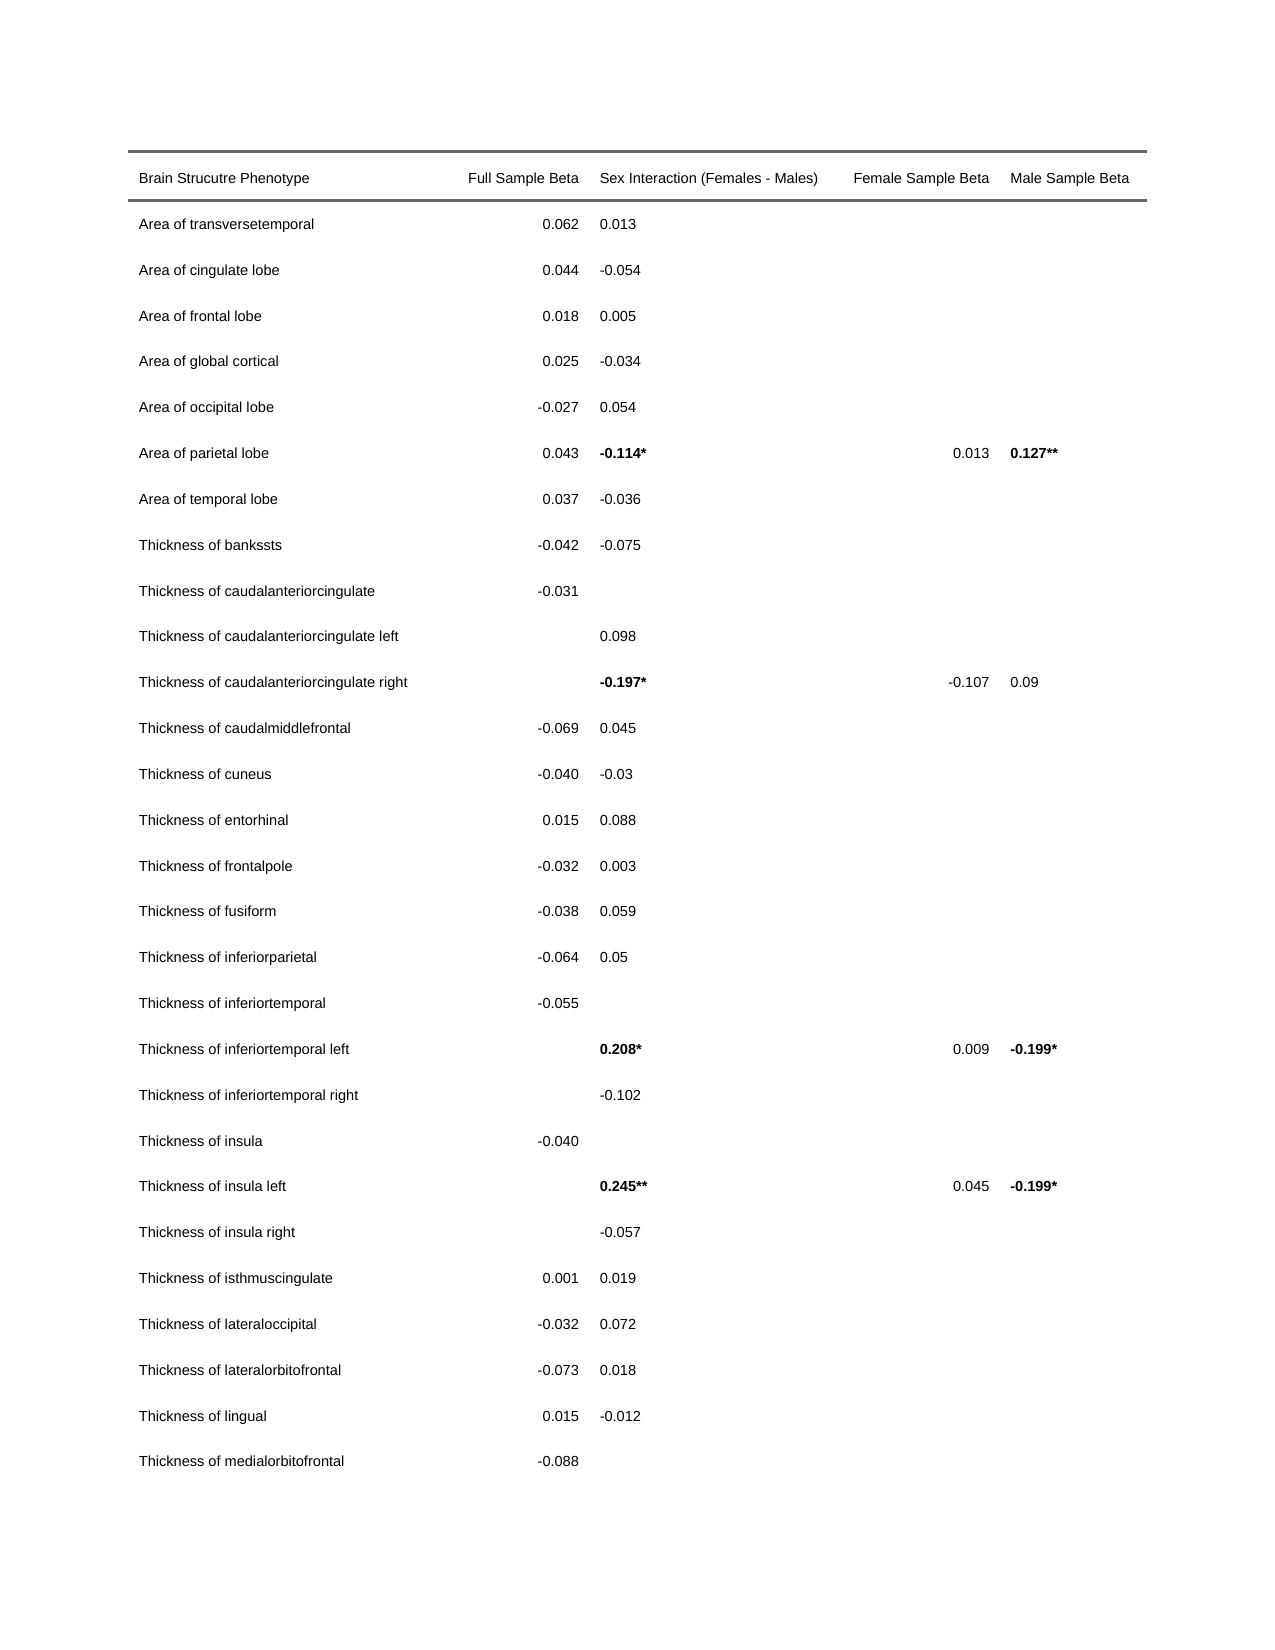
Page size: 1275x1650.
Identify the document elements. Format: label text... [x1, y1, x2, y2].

table_header Brain Strucutre Phenotype [128, 153, 450, 199]
table_header Female Sample Beta [836, 153, 1000, 199]
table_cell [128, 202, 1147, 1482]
table_header Full Sample Beta [450, 153, 589, 199]
table_header Sex Interaction (Females - Males) [589, 153, 836, 199]
table_header Male Sample Beta [1000, 153, 1147, 199]
